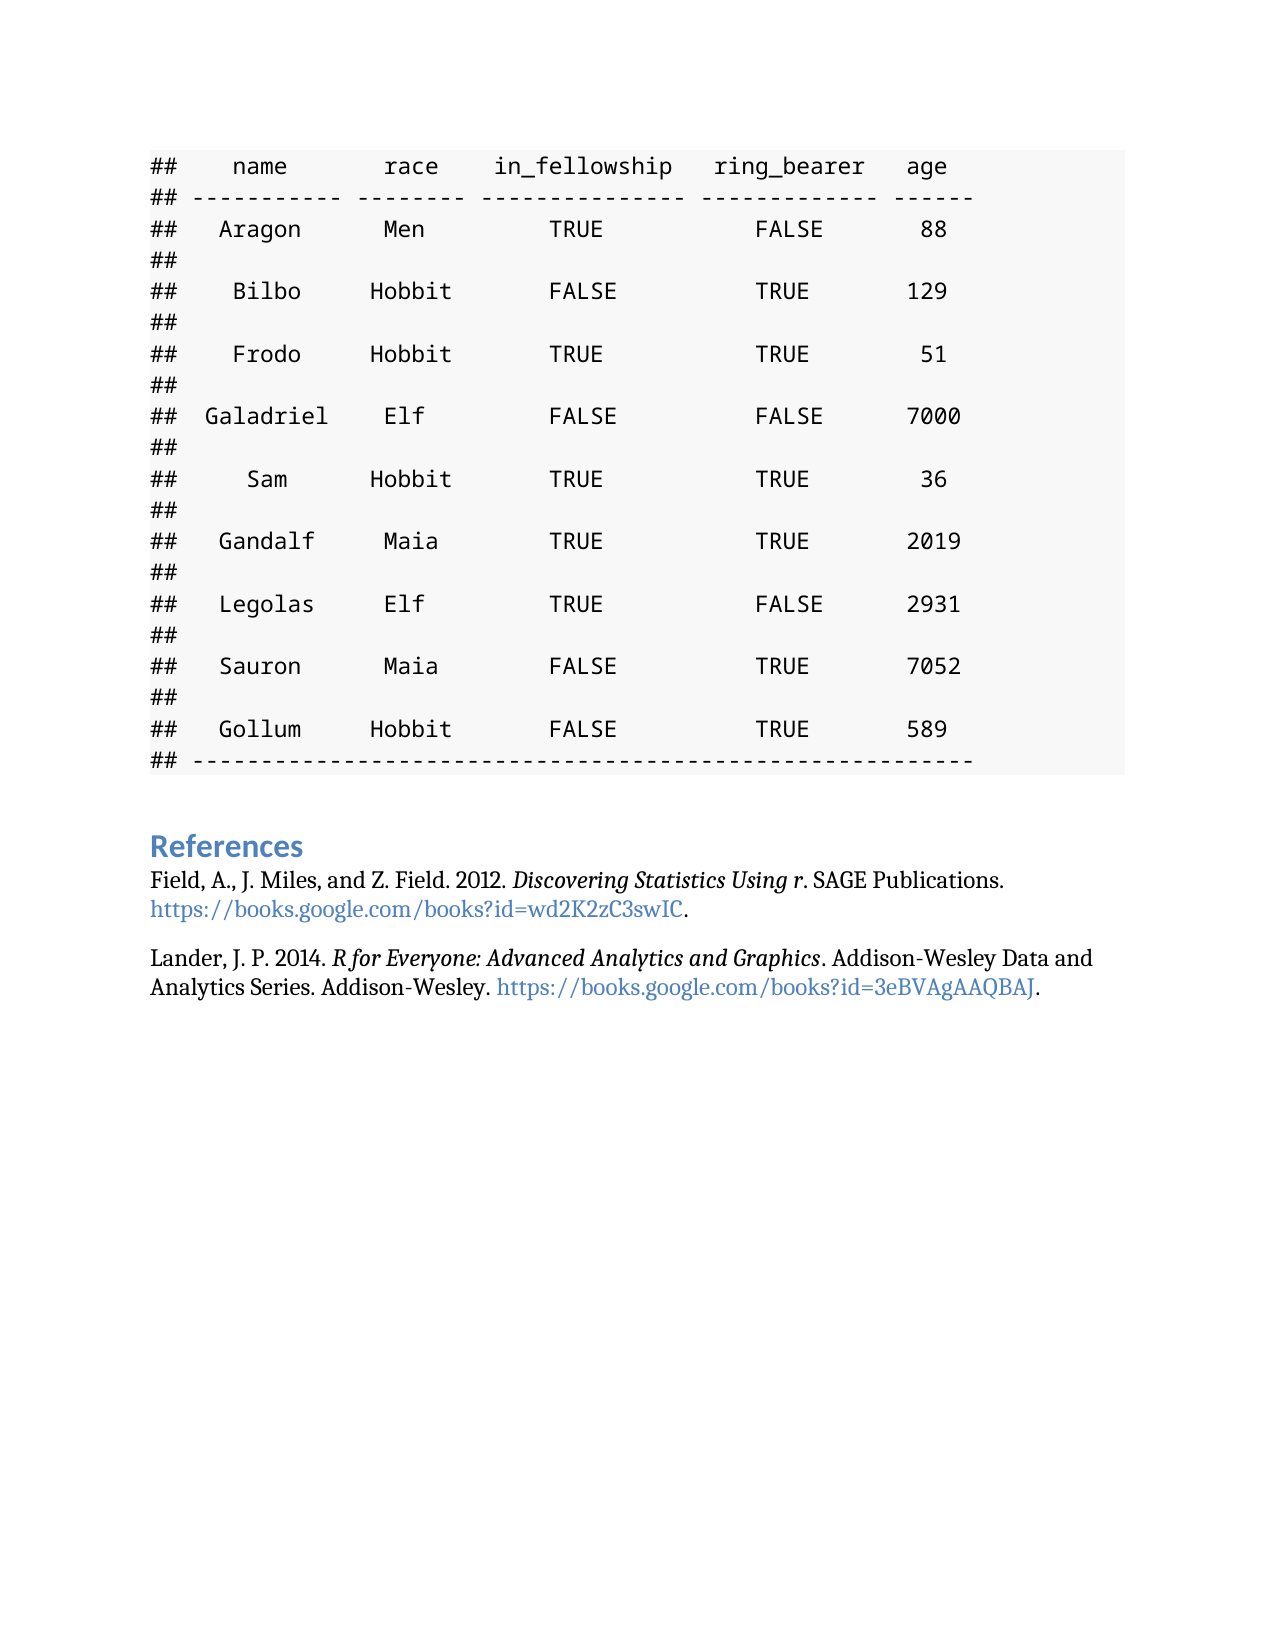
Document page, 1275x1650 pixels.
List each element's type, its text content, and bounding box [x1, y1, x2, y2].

text Field, A., J. Miles, and Z. Field. 2012. Discovering Statistics Using r. SAGE Publications. https://books.google.com/books?id=wd2K2zC3swIC. [150, 866, 1125, 923]
subtitle References [150, 825, 1125, 866]
text Lander, J. P. 2014. R for Everyone: Advanced Analytics and Graphics. Addison-Wesley Data and Analytics Series. Addison-Wesley. https://books.google.com/books?id=3eBVAgAAQBAJ. [150, 944, 1125, 1002]
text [150, 150, 1125, 775]
